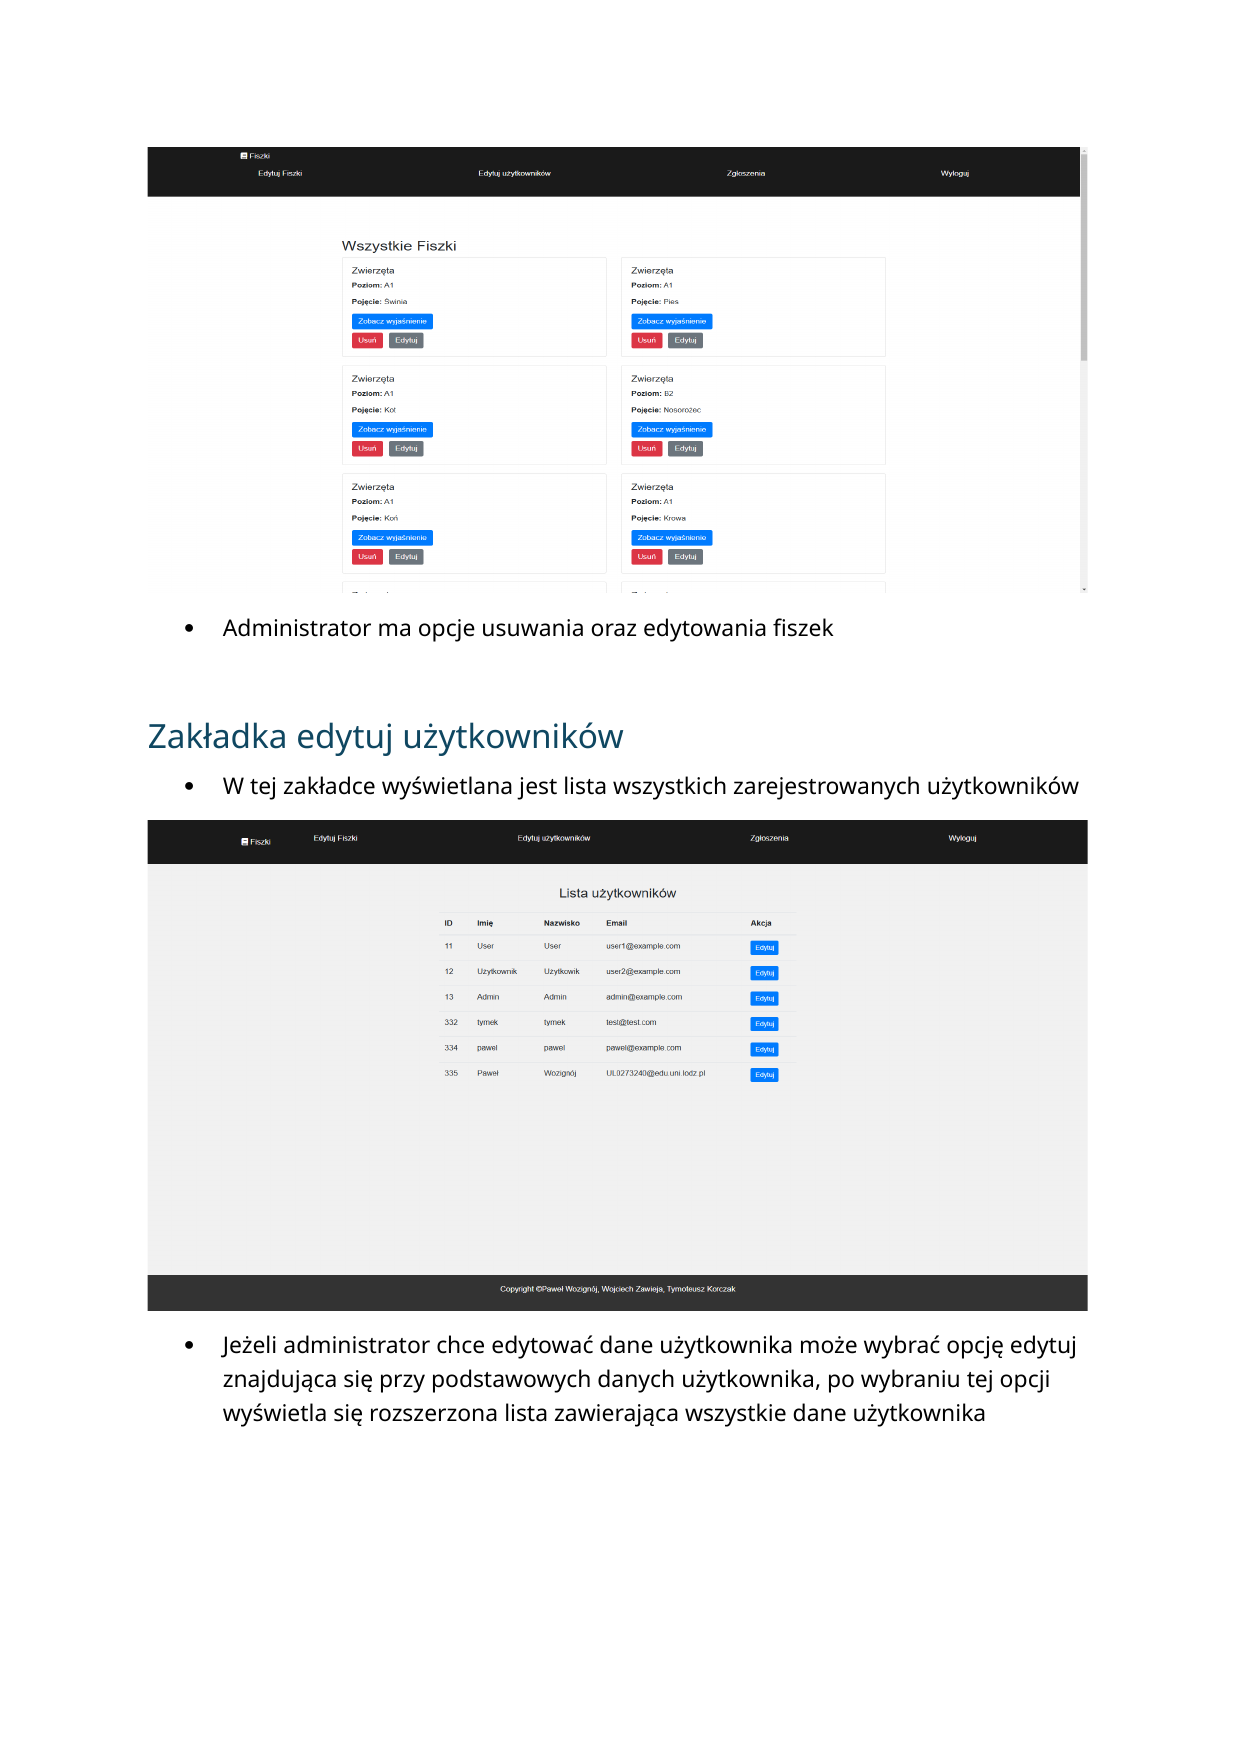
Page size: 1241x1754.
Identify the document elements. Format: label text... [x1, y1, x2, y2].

picture [147, 820, 1088, 1311]
list Jeżeli administrator chce edytować dane użytkownika może wybrać opcję edytuj znajdująca się przy podstawowych danych użytkownika, po wybraniu tej opcji wyświetla się rozszerzona lista zawierająca wszystkie dane użytkownika [185, 1329, 1093, 1428]
subtitle Zakładka edytuj użytkowników [148, 713, 1093, 758]
picture [147, 147, 1088, 593]
list W tej zakładce wyświetlana jest lista wszystkich zarejestrowanych użytkowników [185, 770, 1093, 801]
list Administrator ma opcje usuwania oraz edytowania fiszek [185, 612, 1093, 643]
